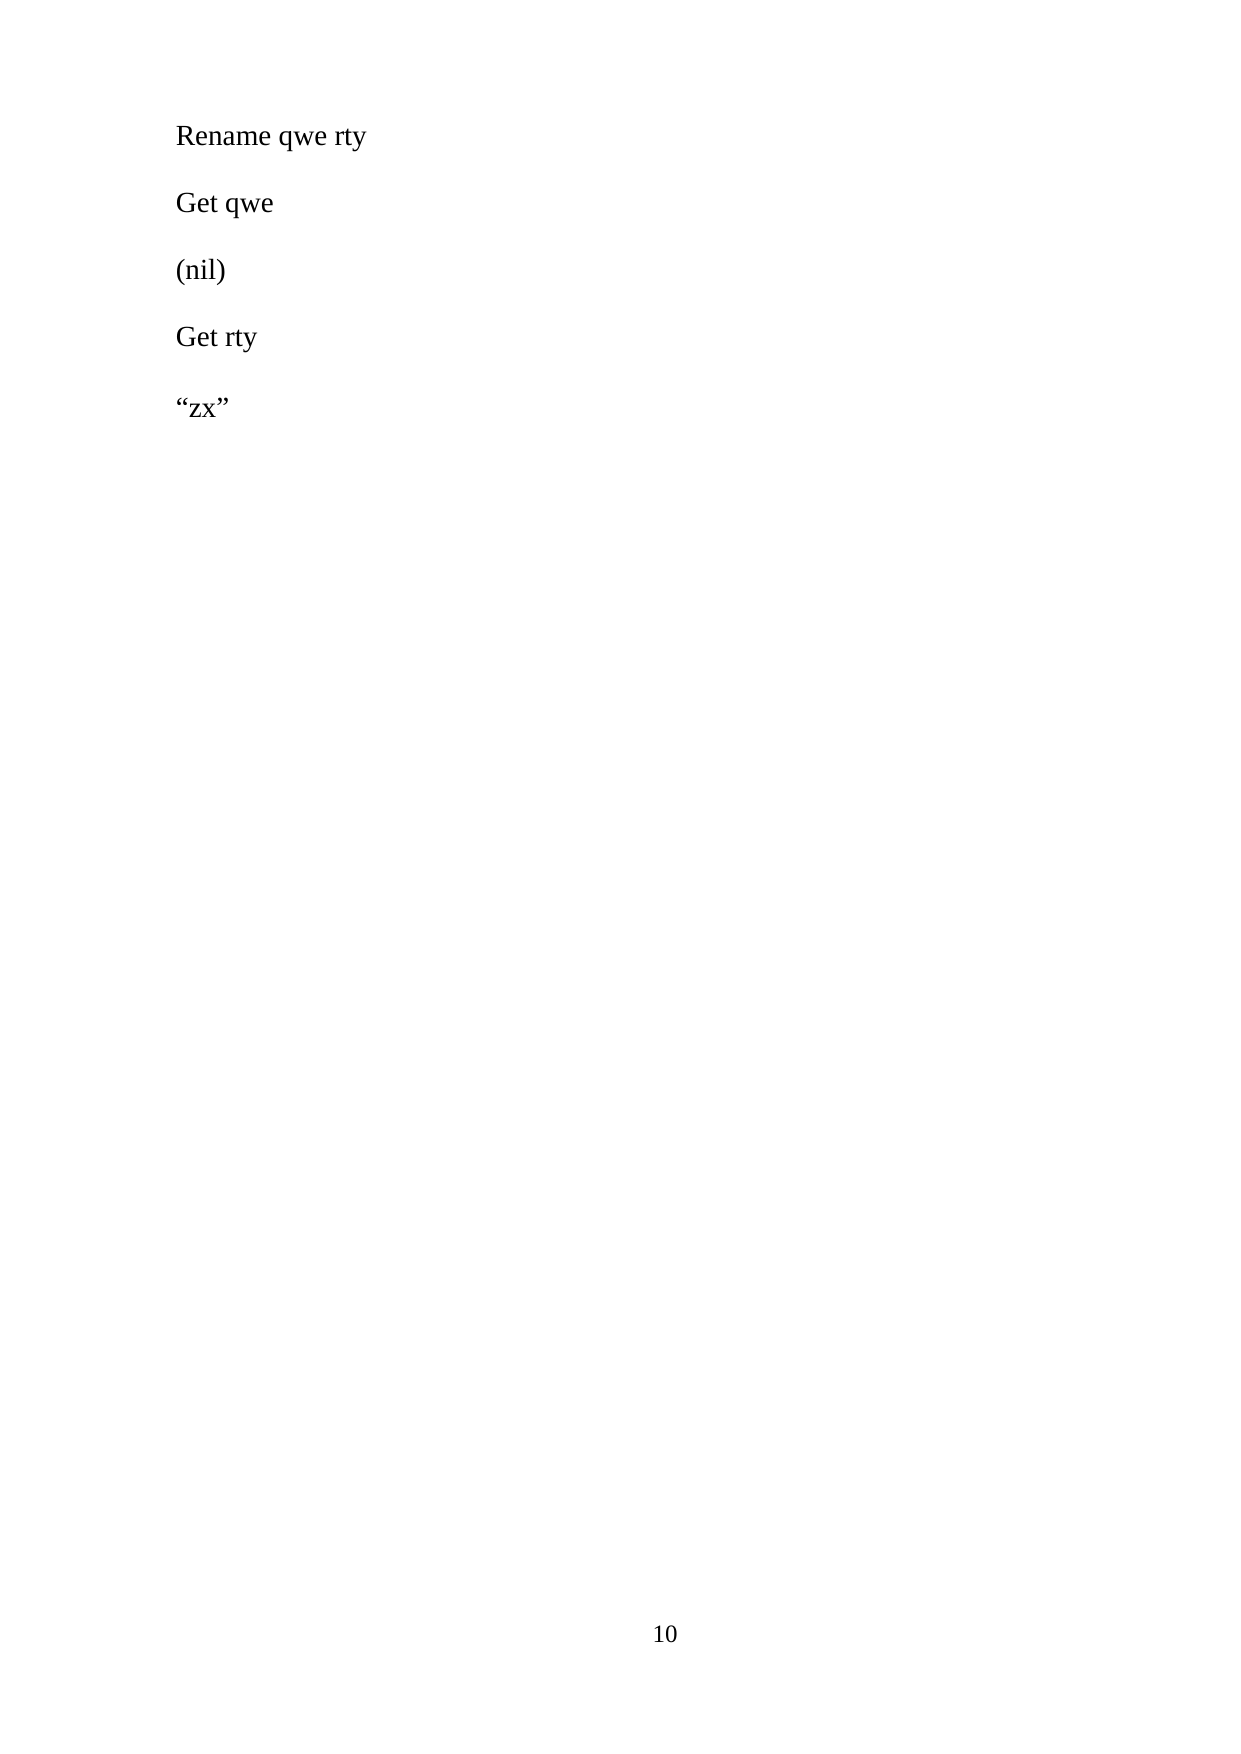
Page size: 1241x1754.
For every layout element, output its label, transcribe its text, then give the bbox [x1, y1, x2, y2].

text Get rty [176, 319, 1151, 352]
text Rename qwe rty [176, 118, 1151, 152]
text “zx” [176, 391, 1151, 424]
text Get qwe [176, 185, 1151, 218]
text (nil) [176, 252, 1151, 285]
